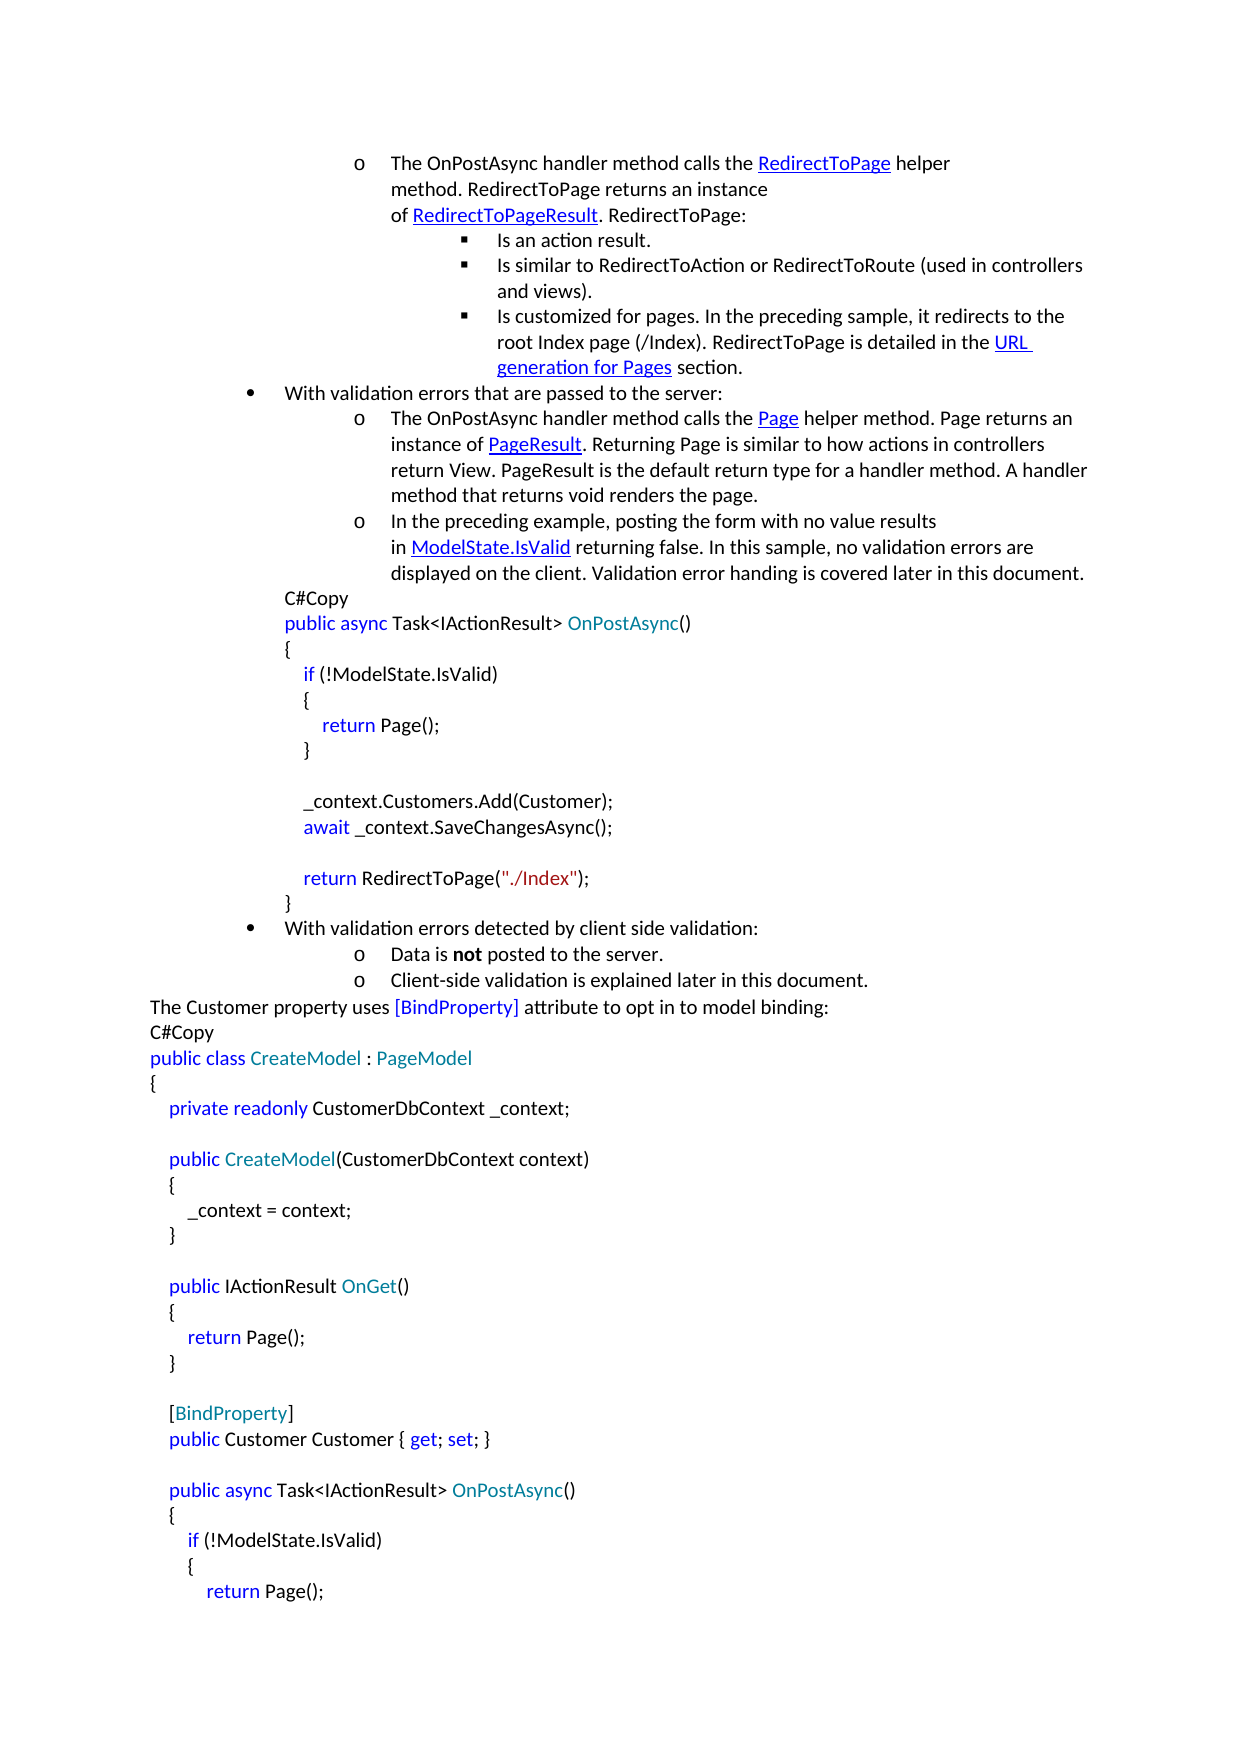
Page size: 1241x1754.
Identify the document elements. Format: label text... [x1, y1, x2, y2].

list With validation errors detected by client side validation: [247, 916, 1090, 941]
text public async Task<IActionResult> OnPostAsync() [150, 1477, 1090, 1502]
list In the preceding example, posting the form with no value results in ModelState.IsValid returning false. In this sample, no validation errors are displayed on the client. Validation error handing is covered later in this document. [353, 508, 1090, 585]
text { [150, 1070, 1090, 1096]
text C#Copy [284, 585, 1090, 611]
text if (!ModelState.IsValid) [284, 661, 1090, 687]
text { [150, 1553, 1090, 1578]
text [BindProperty] [150, 1401, 1090, 1426]
text return Page(); [284, 712, 1090, 738]
text } [150, 1223, 1090, 1248]
text public async Task<IActionResult> OnPostAsync() [284, 611, 1090, 636]
text { [150, 1299, 1090, 1324]
picture [292, 1154, 296, 1166]
text } [284, 890, 1090, 916]
text { [284, 636, 1090, 661]
list Client-side validation is explained later in this document. [353, 967, 1090, 994]
text _context = context; [150, 1197, 1090, 1223]
text C#Copy [150, 1019, 1090, 1045]
list Is similar to RedirectToAction or RedirectToRoute (used in controllers and views). [459, 253, 1090, 303]
text public Customer Customer { get; set; } [150, 1426, 1090, 1451]
text return Page(); [150, 1324, 1090, 1350]
list The OnPostAsync handler method calls the Page helper method. Page returns an instance of PageResult. Returning Page is similar to how actions in controllers return View. PageResult is the default return type for a handler method. A handler method that returns void renders the page. [353, 405, 1090, 508]
list Data is not posted to the server. [353, 941, 1090, 967]
text private readonly CustomerDbContext _context; [150, 1096, 1090, 1121]
text } [284, 738, 1090, 763]
list With validation errors that are passed to the server: [247, 380, 1090, 405]
list Is customized for pages. In the preceding sample, it redirects to the root Index page (/Index). RedirectToPage is detailed in the URL generation for Pages section. [459, 303, 1090, 380]
text } [150, 1350, 1090, 1375]
text public CreateModel(CustomerDbContext context) [150, 1146, 1090, 1172]
text _context.Customers.Add(Customer); [284, 788, 1090, 814]
text public IActionResult OnGet() [150, 1273, 1090, 1299]
text { [150, 1502, 1090, 1528]
text { [150, 1172, 1090, 1197]
list Is an action result. [459, 227, 1090, 253]
text { [284, 687, 1090, 712]
text await _context.SaveChangesAsync(); [284, 814, 1090, 839]
text The Customer property uses [BindProperty] attribute to opt in to model binding: [150, 994, 1090, 1019]
list The OnPostAsync handler method calls the RedirectToPage helper method. RedirectToPage returns an instance of RedirectToPageResult. RedirectToPage: [353, 150, 1090, 227]
text public class CreateModel : PageModel [150, 1045, 1090, 1070]
text if (!ModelState.IsValid) [150, 1528, 1090, 1553]
text return RedirectToPage("./Index"); [284, 865, 1090, 890]
text return Page(); [150, 1578, 1090, 1604]
